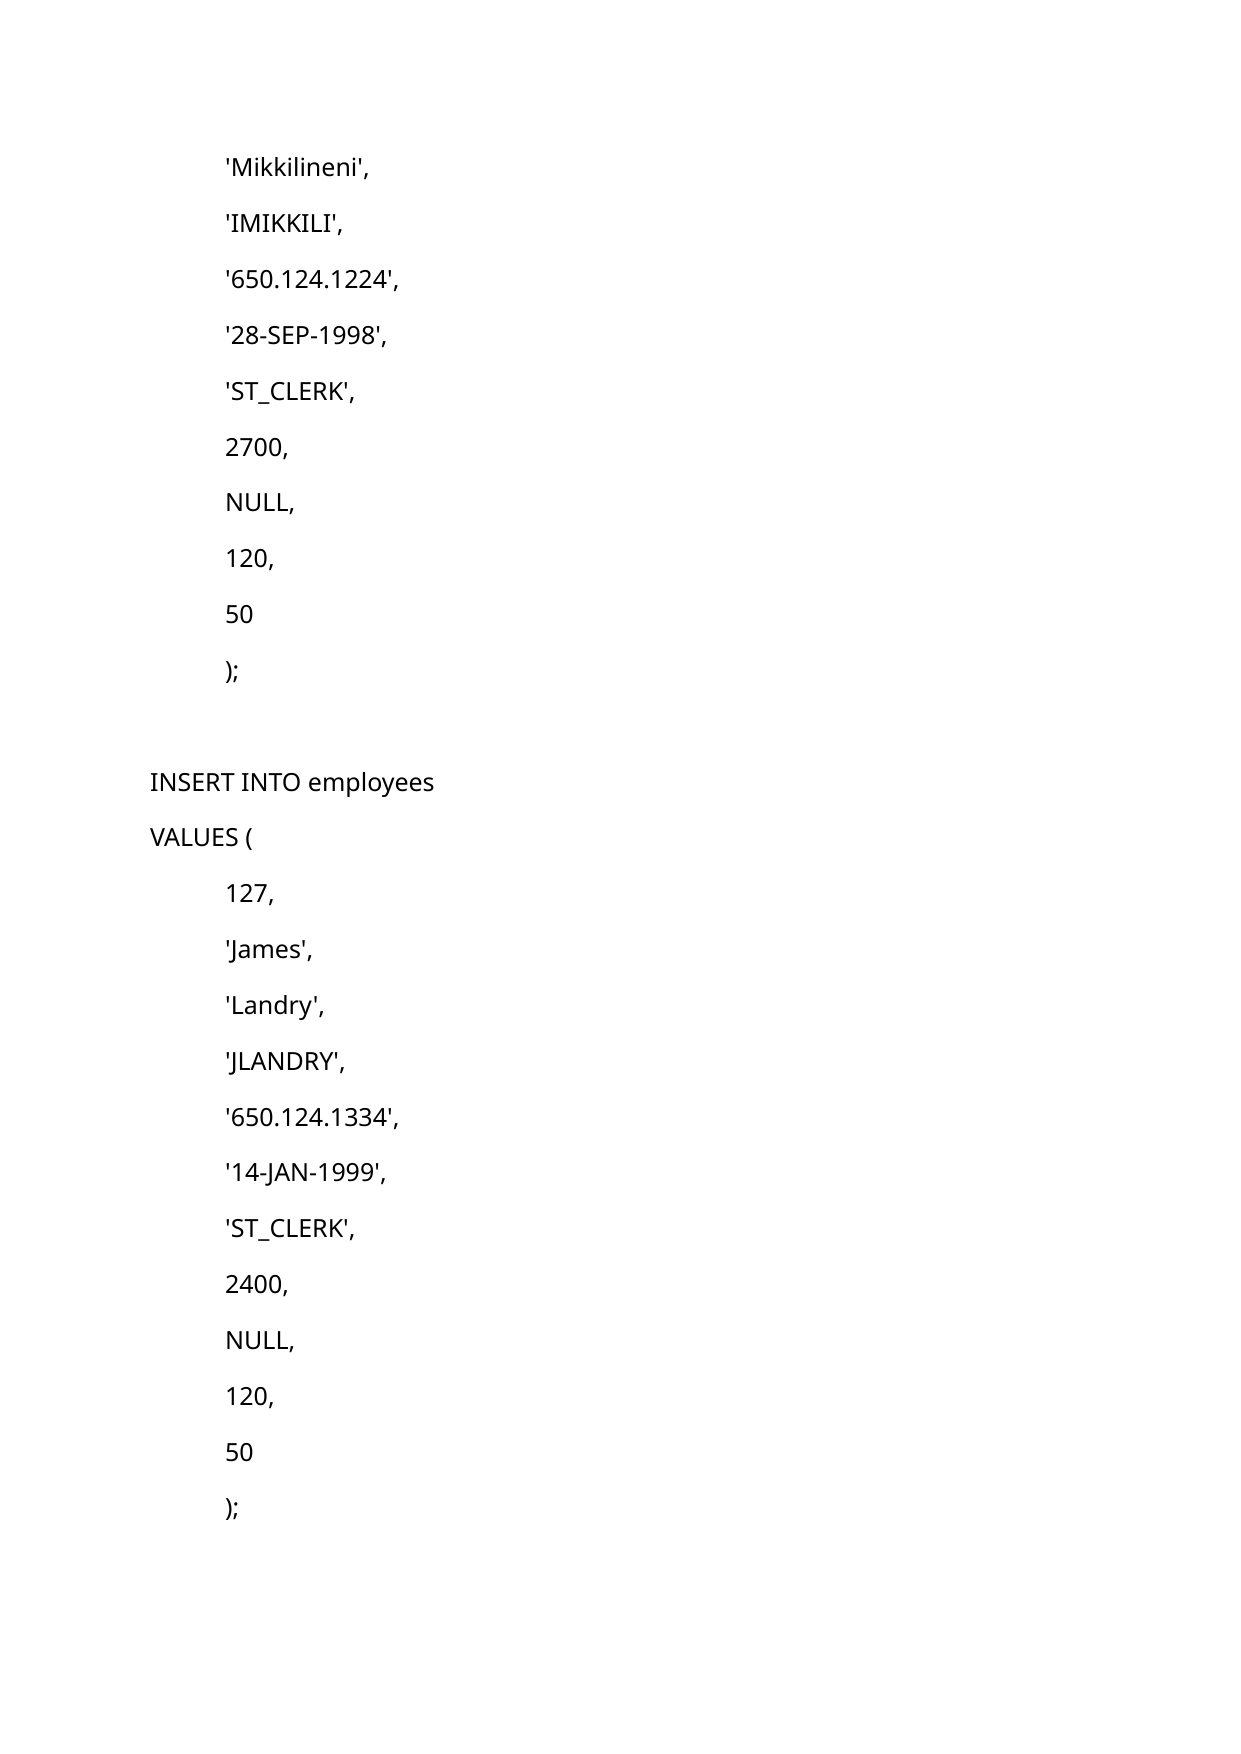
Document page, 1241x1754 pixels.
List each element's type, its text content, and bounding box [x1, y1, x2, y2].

text '14-JAN-1999', [150, 1155, 1090, 1189]
text 127, [150, 876, 1090, 910]
text NULL, [150, 1322, 1090, 1357]
text 'IMIKKILI', [150, 206, 1090, 240]
text VALUES ( [150, 820, 1090, 854]
text ); [150, 652, 1090, 687]
text '650.124.1334', [150, 1099, 1090, 1133]
text NULL, [150, 485, 1090, 519]
text '650.124.1224', [150, 262, 1090, 296]
text 50 [150, 597, 1090, 631]
text INSERT INTO employees [150, 764, 1090, 798]
text '28-SEP-1998', [150, 317, 1090, 352]
text 'JLANDRY', [150, 1043, 1090, 1077]
text 120, [150, 541, 1090, 575]
text 'Landry', [150, 987, 1090, 1022]
text ); [150, 1490, 1090, 1524]
text 2400, [150, 1267, 1090, 1301]
text 50 [150, 1434, 1090, 1468]
text 2700, [150, 429, 1090, 463]
text 120, [150, 1378, 1090, 1412]
text 'Mikkilineni', [150, 150, 1090, 184]
text 'ST_CLERK', [150, 1211, 1090, 1245]
text 'James', [150, 932, 1090, 966]
text 'ST_CLERK', [150, 373, 1090, 407]
